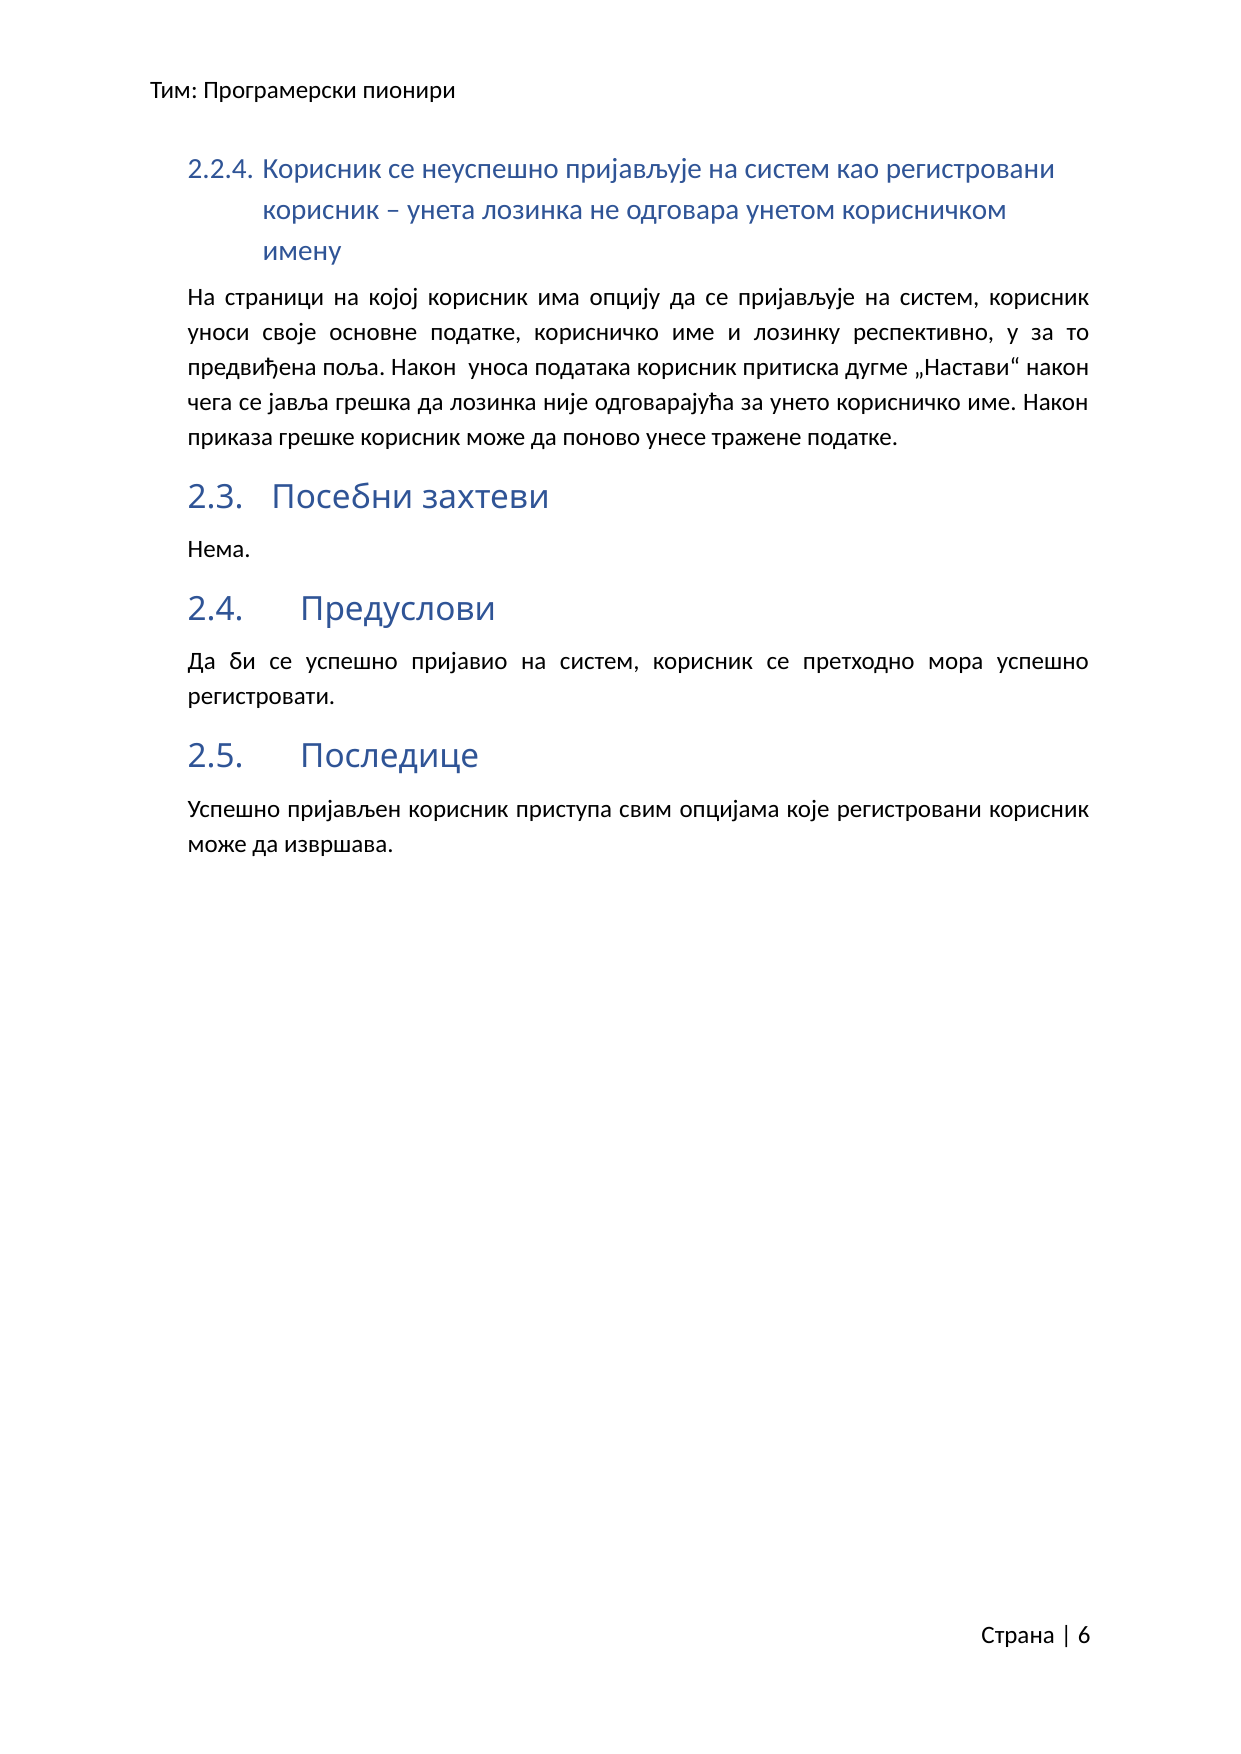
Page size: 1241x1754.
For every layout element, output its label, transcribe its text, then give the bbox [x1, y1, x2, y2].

subtitle Корисник се неуспешно пријављује на систем као регистровани корисник – унета лозинка не одговара унетом корисничком имену [187, 150, 1090, 267]
text Да би се успешно пријавио на систем, корисник се претходно мора успешно регистровати. [187, 646, 1090, 711]
subtitle Предуслови [187, 585, 1090, 630]
subtitle Последице [187, 732, 1090, 778]
text Нема. [150, 533, 1090, 564]
subtitle Посебни захтеви [187, 473, 1090, 518]
text Успешно пријављен корисник приступа свим опцијама које регистровани корисник може да извршава. [187, 793, 1090, 858]
text На страници на којој корисник има опцију да се пријављује на систем, корисник уноси своје основне податке, корисничко име и лозинку респективно, у за то предвиђена поља. Након уноса података корисник притиска дугме „Настави“ након чега се јавља грешка да лозинка није одговарајућа за унето корисничко име. Након приказа грешке корисник може да поново унесе тражене податке. [187, 281, 1090, 452]
